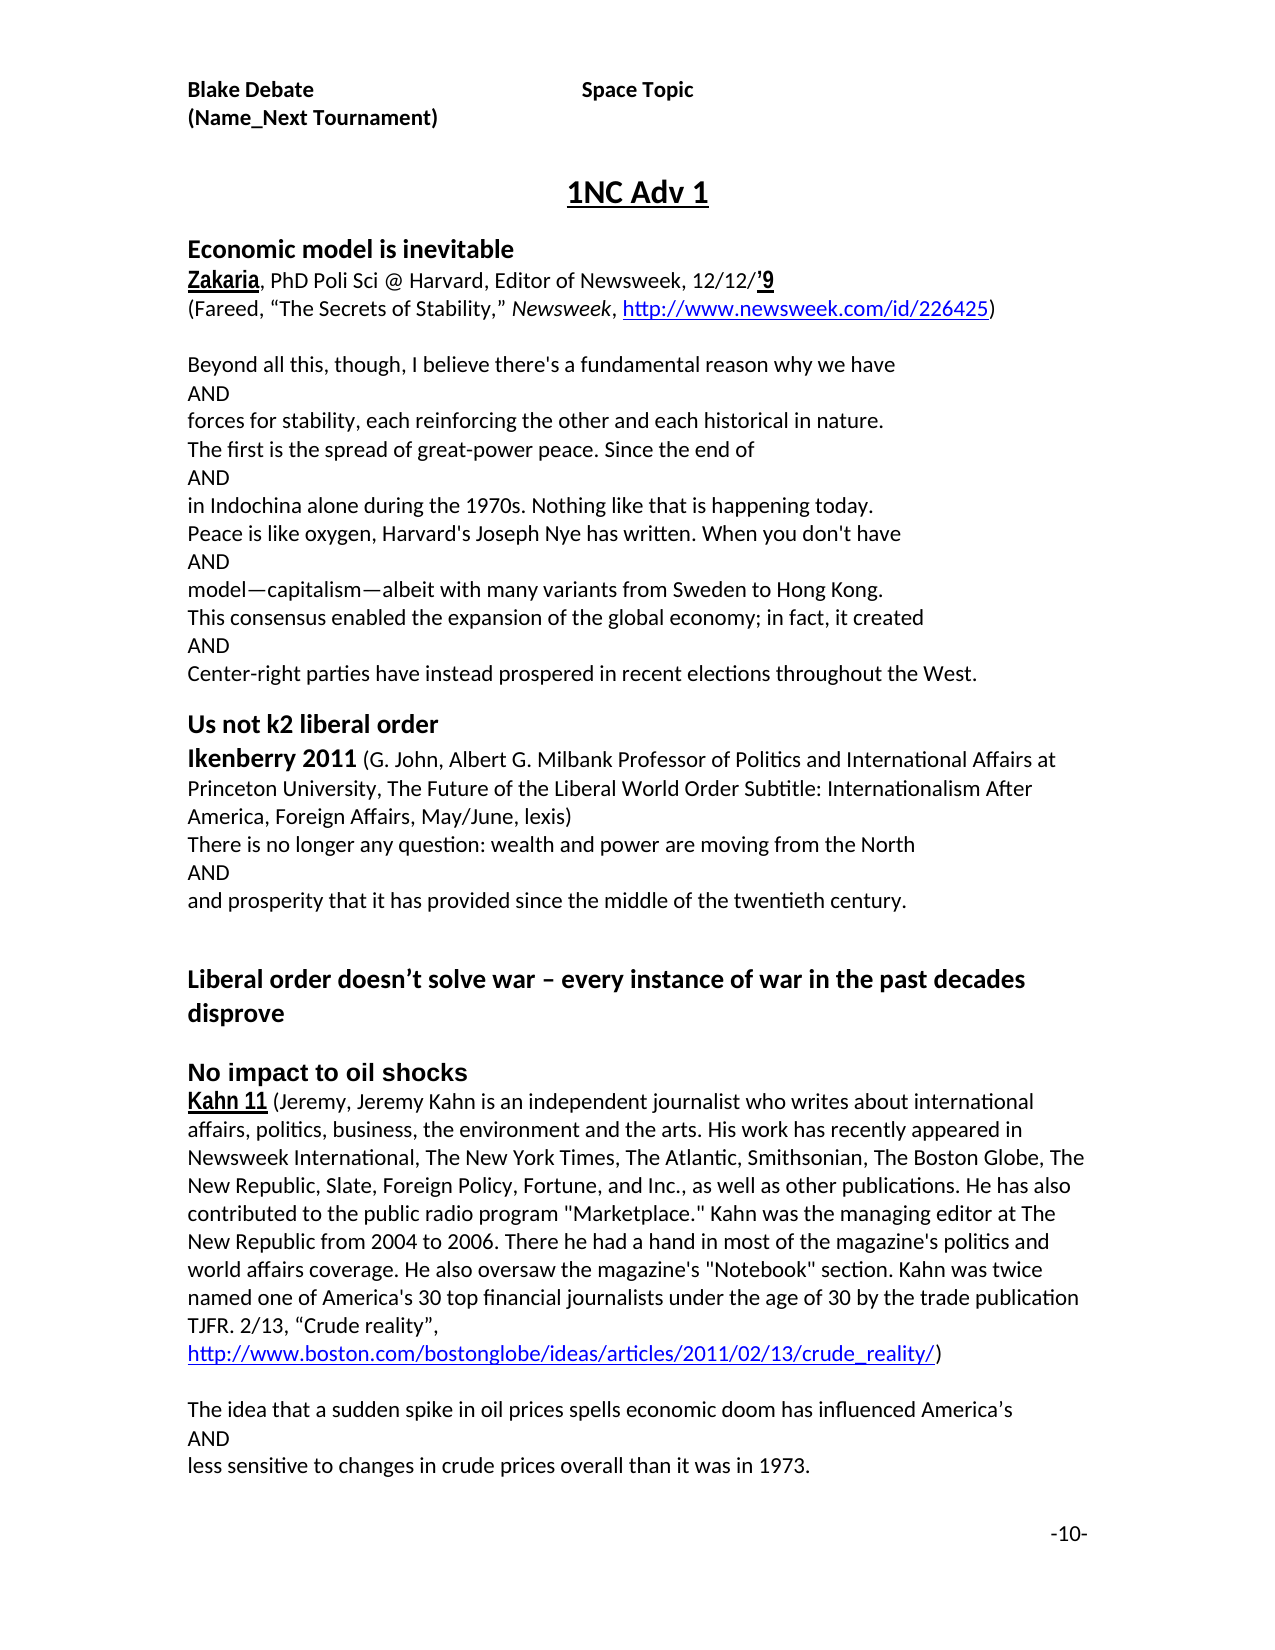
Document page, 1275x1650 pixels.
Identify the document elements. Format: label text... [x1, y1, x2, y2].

text and prosperity that it has provided since the middle of the twentieth century. [187, 886, 1087, 914]
text Ikenberry 2011 (G. John, Albert G. Milbank Professor of Politics and International Affairs at Princeton University, The Future of the Liberal World Order Subtitle: Internationalism After America, Foreign Affairs, May/June, lexis) [187, 741, 1087, 830]
text AND [187, 547, 1087, 575]
text There is no longer any question: wealth and power are moving from the North [187, 830, 1087, 858]
text in Indochina alone during the 1970s. Nothing like that is happening today. [187, 491, 1087, 519]
text Peace is like oxygen, Harvard's Joseph Nye has written. When you don't have [187, 519, 1087, 547]
subtitle Us not k2 liberal order [187, 708, 1087, 741]
text Center-right parties have instead prospered in recent elections throughout the West. [187, 659, 1087, 687]
subtitle Liberal order doesn’t solve war – every instance of war in the past decades disprove [187, 963, 1087, 1029]
text less sensitive to changes in crude prices overall than it was in 1973. [187, 1452, 1087, 1480]
text AND [187, 463, 1087, 491]
text (Fareed, “The Secrets of Stability,” Newsweek, http://www.newsweek.com/id/226425) [187, 294, 1087, 323]
text This consensus enabled the expansion of the global economy; in fact, it created [187, 603, 1087, 631]
text The first is the spread of great-power peace. Since the end of [187, 435, 1087, 463]
subtitle 1NC Adv 1 [187, 171, 1087, 212]
text AND [187, 631, 1087, 659]
text The idea that a sudden spike in oil prices spells economic doom has influenced America’s [187, 1396, 1087, 1424]
text Beyond all this, though, I believe there's a fundamental reason why we have [187, 351, 1087, 379]
text No impact to oil shocks [187, 1057, 1087, 1086]
text AND [187, 858, 1087, 886]
text model—capitalism—albeit with many variants from Sweden to Hong Kong. [187, 575, 1087, 603]
text AND [187, 1424, 1087, 1452]
text forces for stability, each reinforcing the other and each historical in nature. [187, 407, 1087, 435]
text Kahn 11 (Jeremy, Jeremy Kahn is an independent journalist who writes about international affairs, politics, business, the environment and the arts. His work has recently appeared in Newsweek International, The New York Times, The Atlantic, Smithsonian, The Boston Globe, The New Republic, Slate, Foreign Policy, Fortune, and Inc., as well as other publications. He has also contributed to the public radio program "Marketplace." Kahn was the managing editor at The New Republic from 2004 to 2006. There he had a hand in most of the magazine's politics and world affairs coverage. He also oversaw the magazine's "Notebook" section. Kahn was twice named one of America's 30 top financial journalists under the age of 30 by the trade publication TJFR. 2/13, “Crude reality”, http://www.boston.com/bostonglobe/ideas/articles/2011/02/13/crude_reality/) [187, 1086, 1087, 1368]
subtitle Economic model is inevitable [187, 232, 1087, 265]
text Zakaria, PhD Poli Sci @ Harvard, Editor of Newsweek, 12/12/’9 [187, 265, 1087, 294]
text AND [187, 379, 1087, 407]
